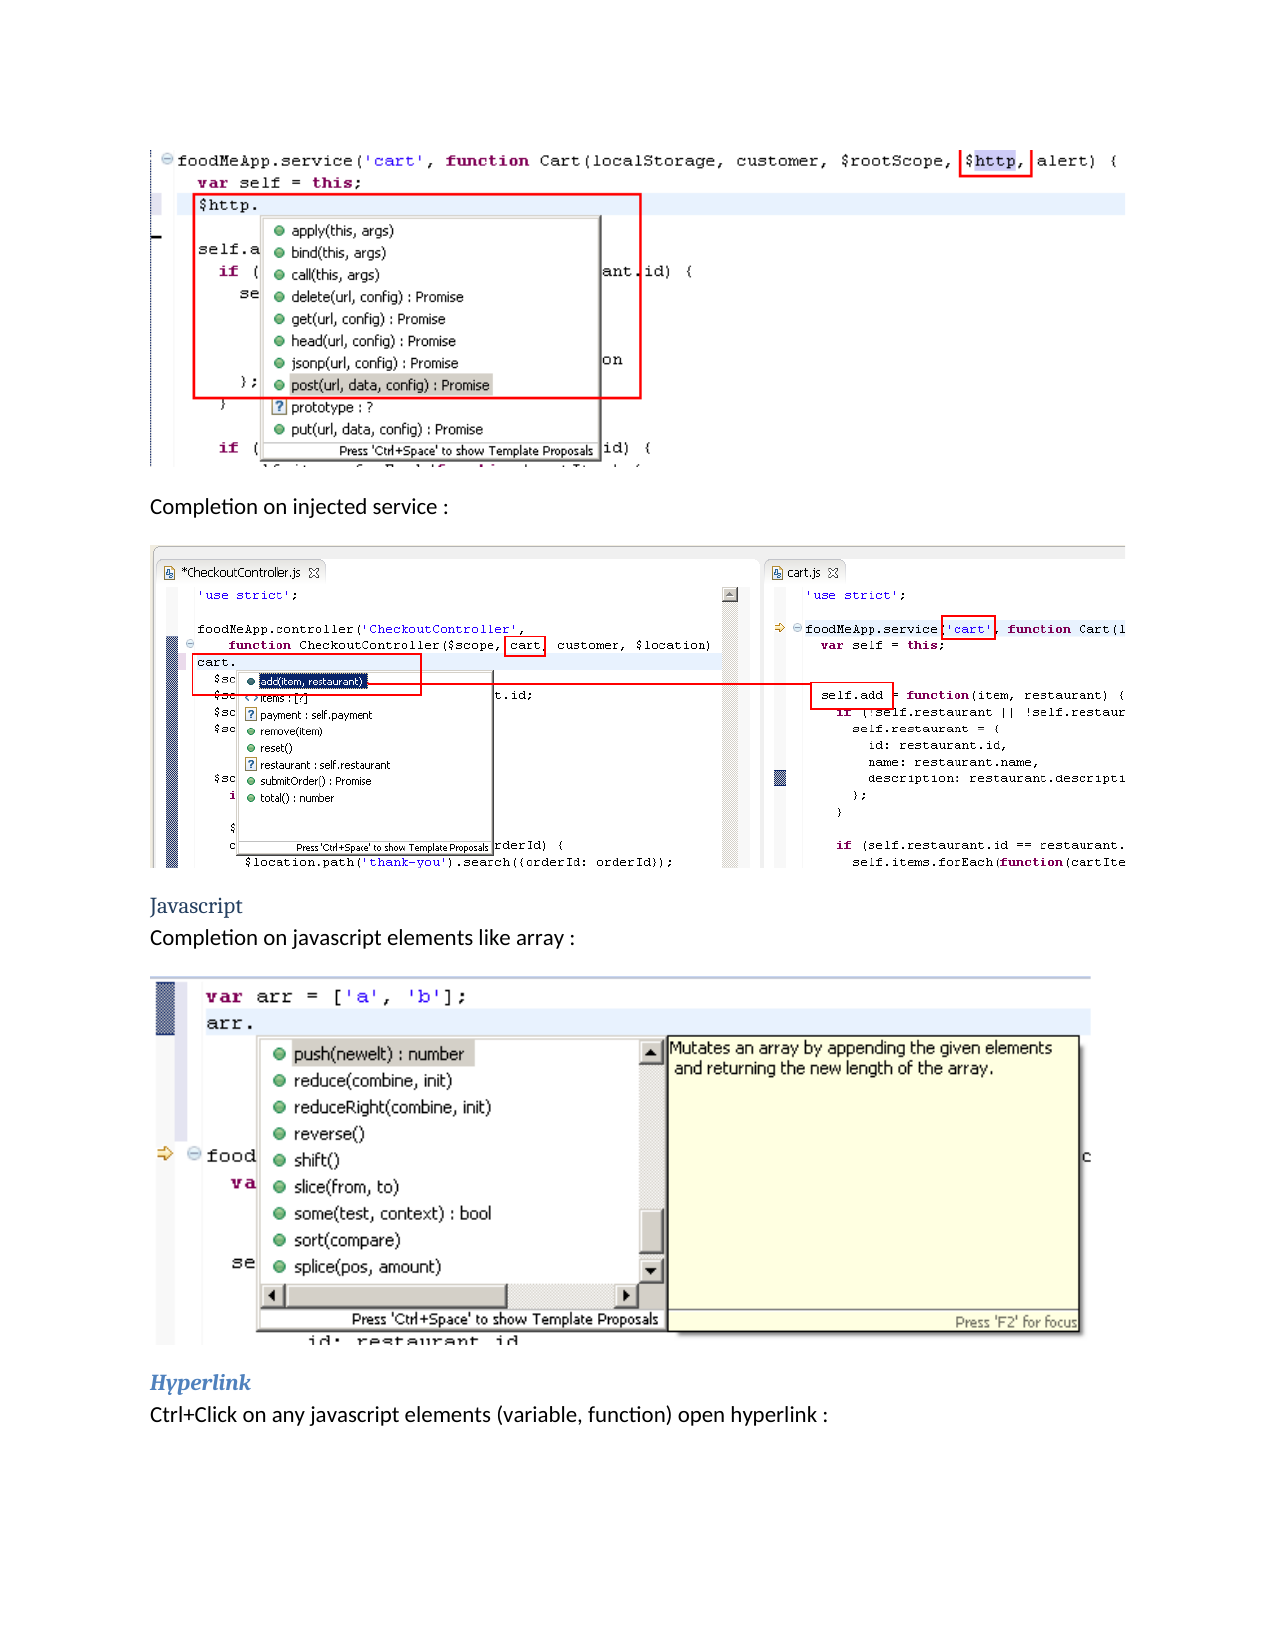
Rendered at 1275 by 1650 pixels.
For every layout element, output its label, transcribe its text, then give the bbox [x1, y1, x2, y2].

text Completion on injected service : [150, 492, 1125, 520]
picture [150, 545, 1125, 868]
picture [150, 150, 1125, 467]
text Completion on javascript elements like array : [150, 923, 1125, 951]
subtitle Hyperlink [150, 1370, 1125, 1396]
picture [150, 976, 1091, 1345]
text Ctrl+Click on any javascript elements (variable, function) open hyperlink : [150, 1400, 1125, 1428]
subtitle Javascript [150, 893, 1125, 919]
